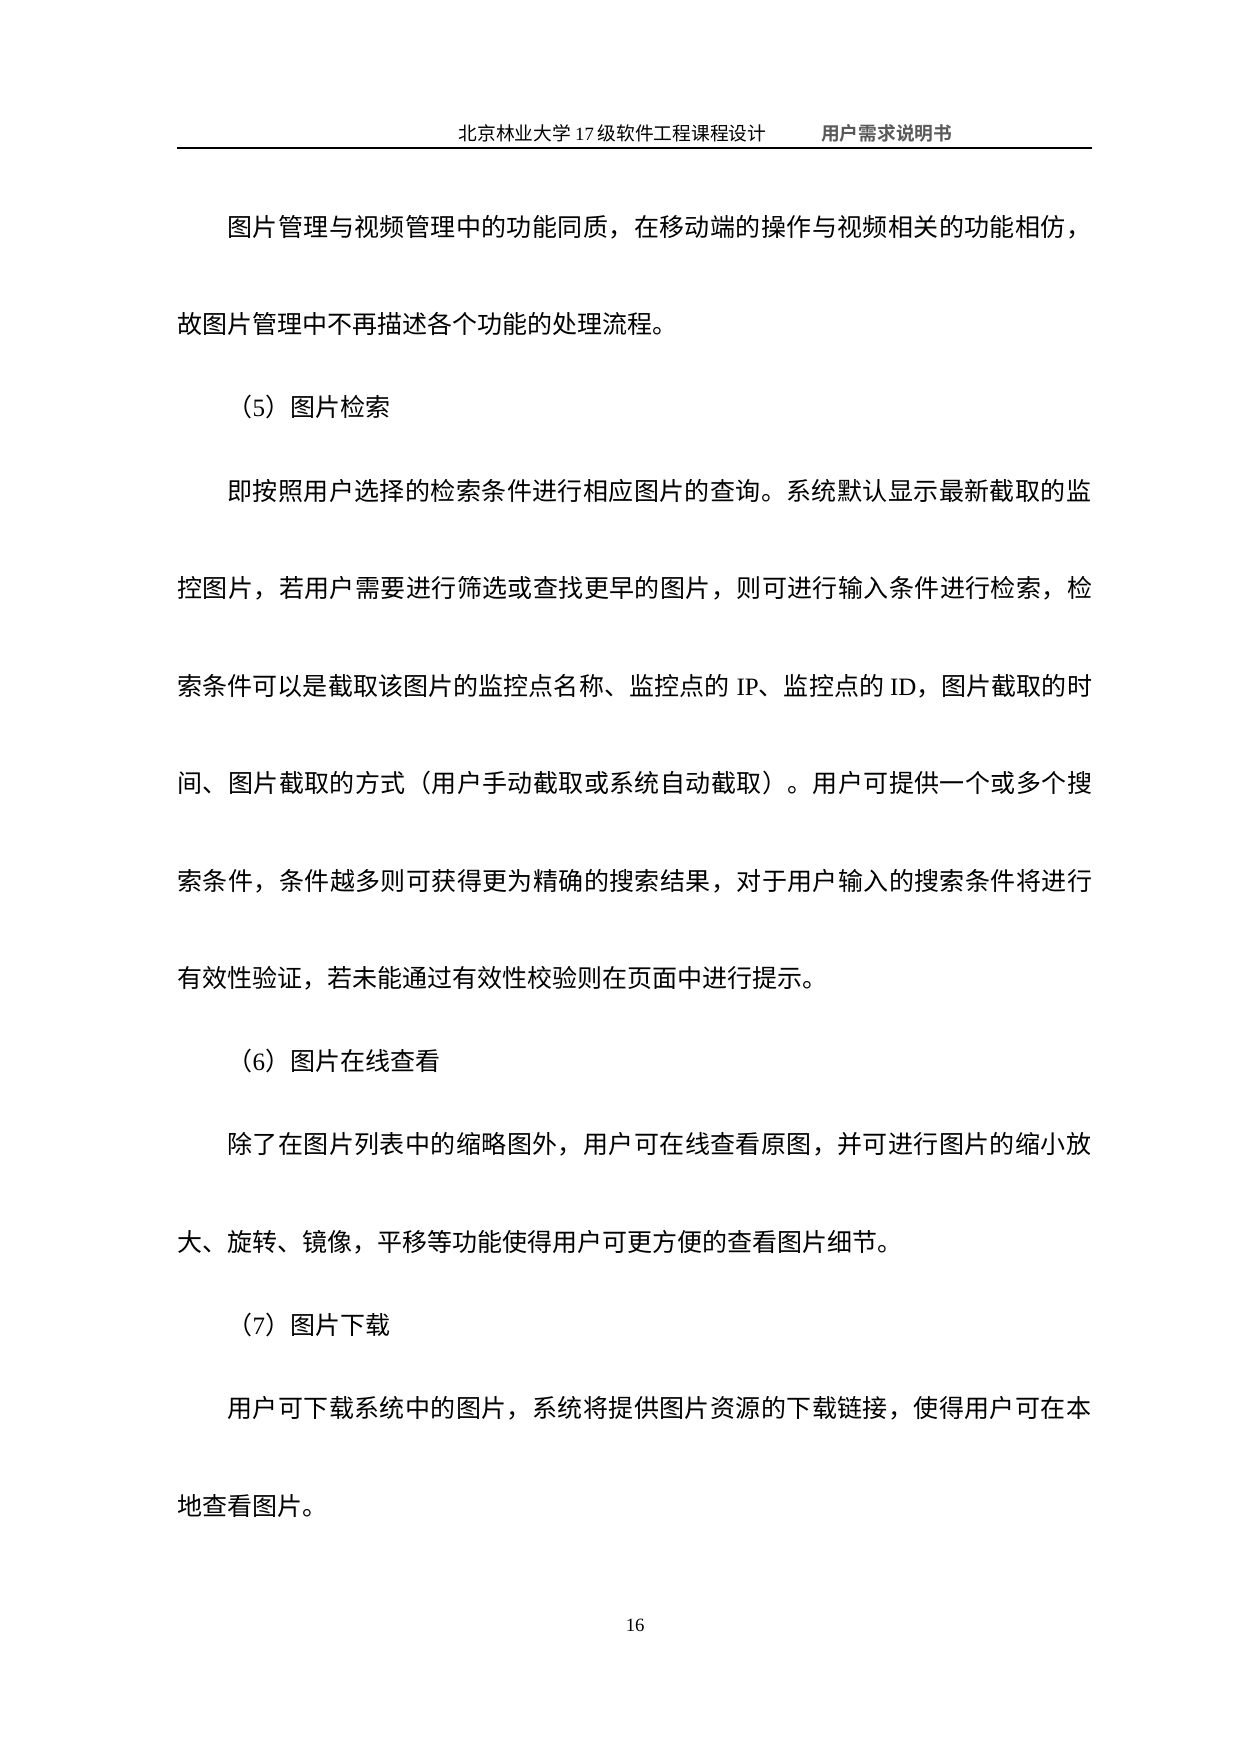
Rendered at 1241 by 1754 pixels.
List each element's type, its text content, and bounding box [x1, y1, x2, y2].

text 用户可下载系统中的图片，系统将提供图片资源的下载链接，使得用户可在本地查看图片。 [177, 1374, 1092, 1537]
text （5）图片检索 [177, 373, 1092, 438]
text （6）图片在线查看 [177, 1027, 1092, 1092]
text 除了在图片列表中的缩略图外，用户可在线查看原图，并可进行图片的缩小放大、旋转、镜像，平移等功能使得用户可更方便的查看图片细节。 [177, 1110, 1092, 1273]
text 图片管理与视频管理中的功能同质，在移动端的操作与视频相关的功能相仿，故图片管理中不再描述各个功能的处理流程。 [177, 193, 1092, 355]
text 即按照用户选择的检索条件进行相应图片的查询。系统默认显示最新截取的监控图片，若用户需要进行筛选或查找更早的图片，则可进行输入条件进行检索，检索条件可以是截取该图片的监控点名称、监控点的IP、监控点的ID，图片截取的时间、图片截取的方式（用户手动截取或系统自动截取）。用户可提供一个或多个搜索条件，条件越多则可获得更为精确的搜索结果，对于用户输入的搜索条件将进行有效性验证，若未能通过有效性校验则在页面中进行提示。 [177, 457, 1092, 1009]
text （7）图片下载 [177, 1291, 1092, 1356]
